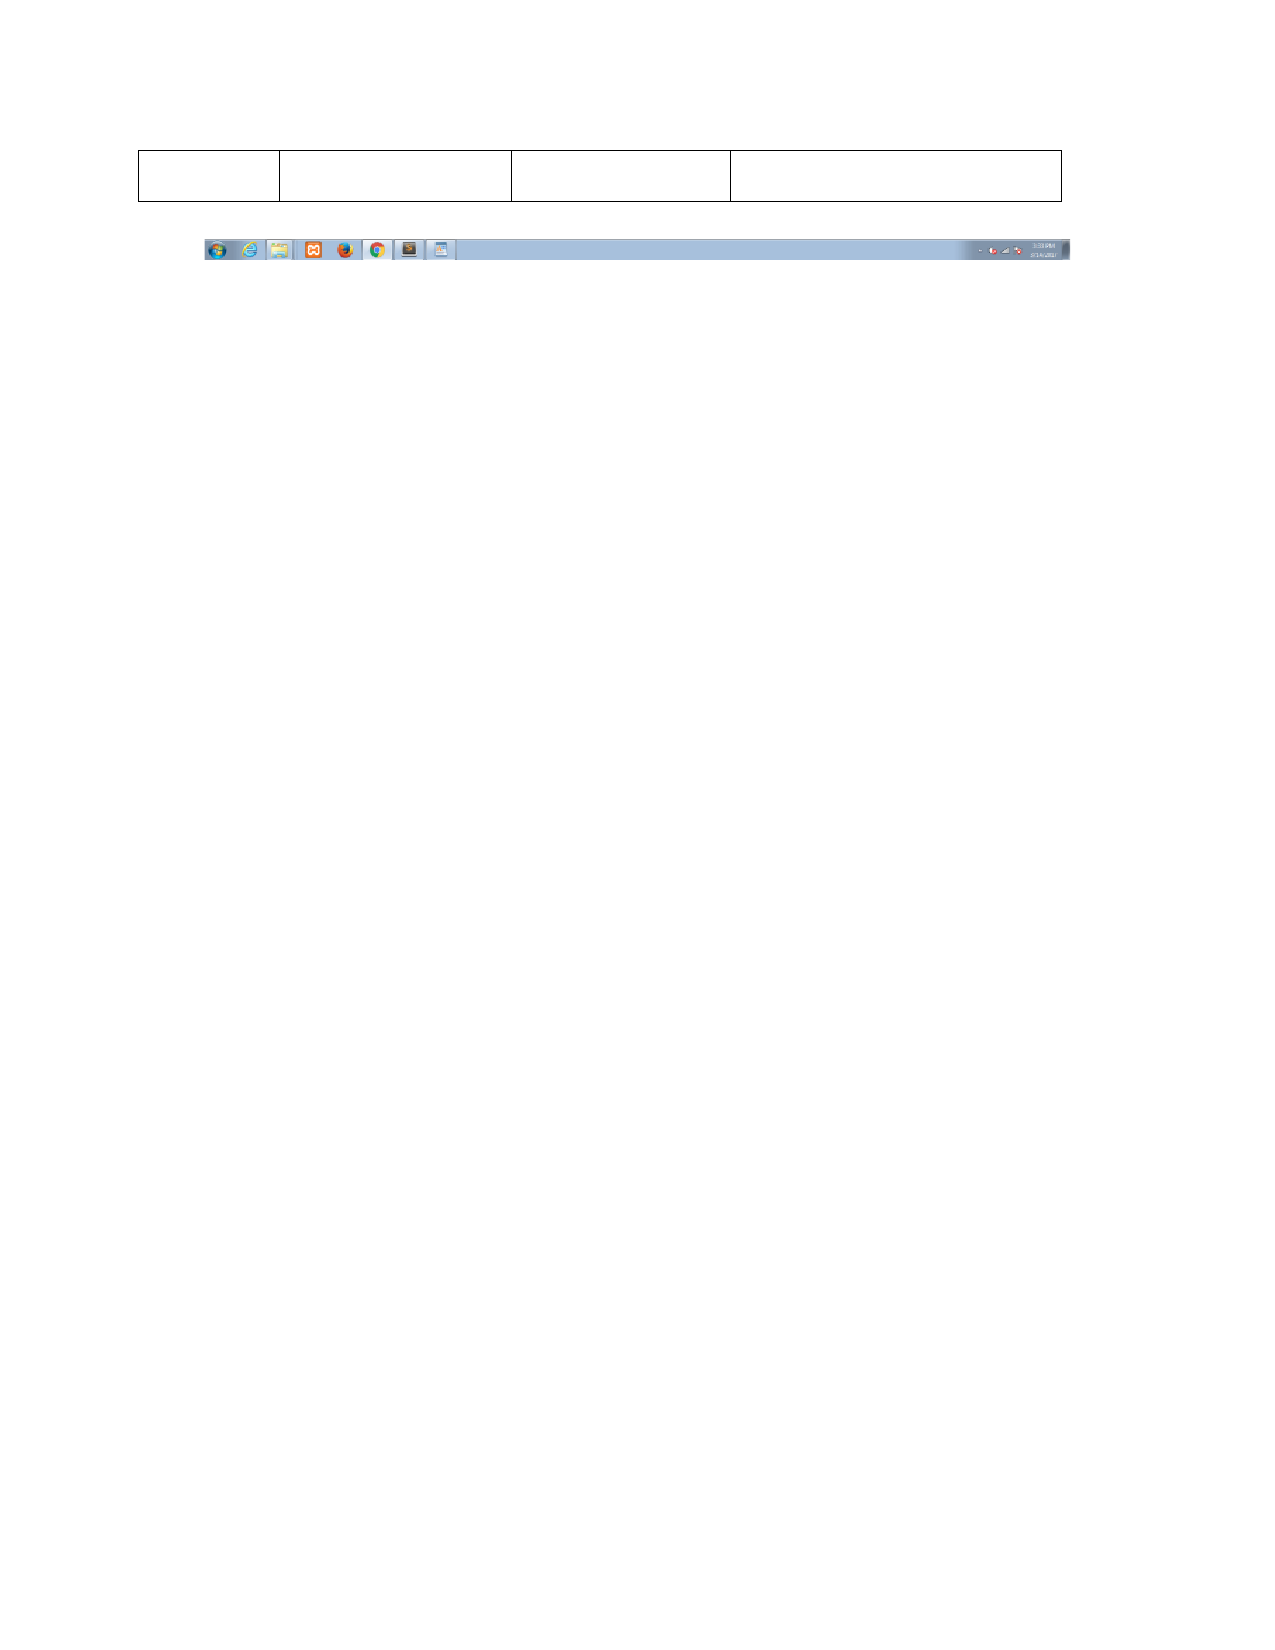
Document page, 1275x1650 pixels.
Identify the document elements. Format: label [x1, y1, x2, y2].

table_cell [280, 151, 511, 201]
table_cell [139, 151, 279, 201]
table_cell [731, 151, 1061, 201]
table_cell [512, 151, 730, 201]
